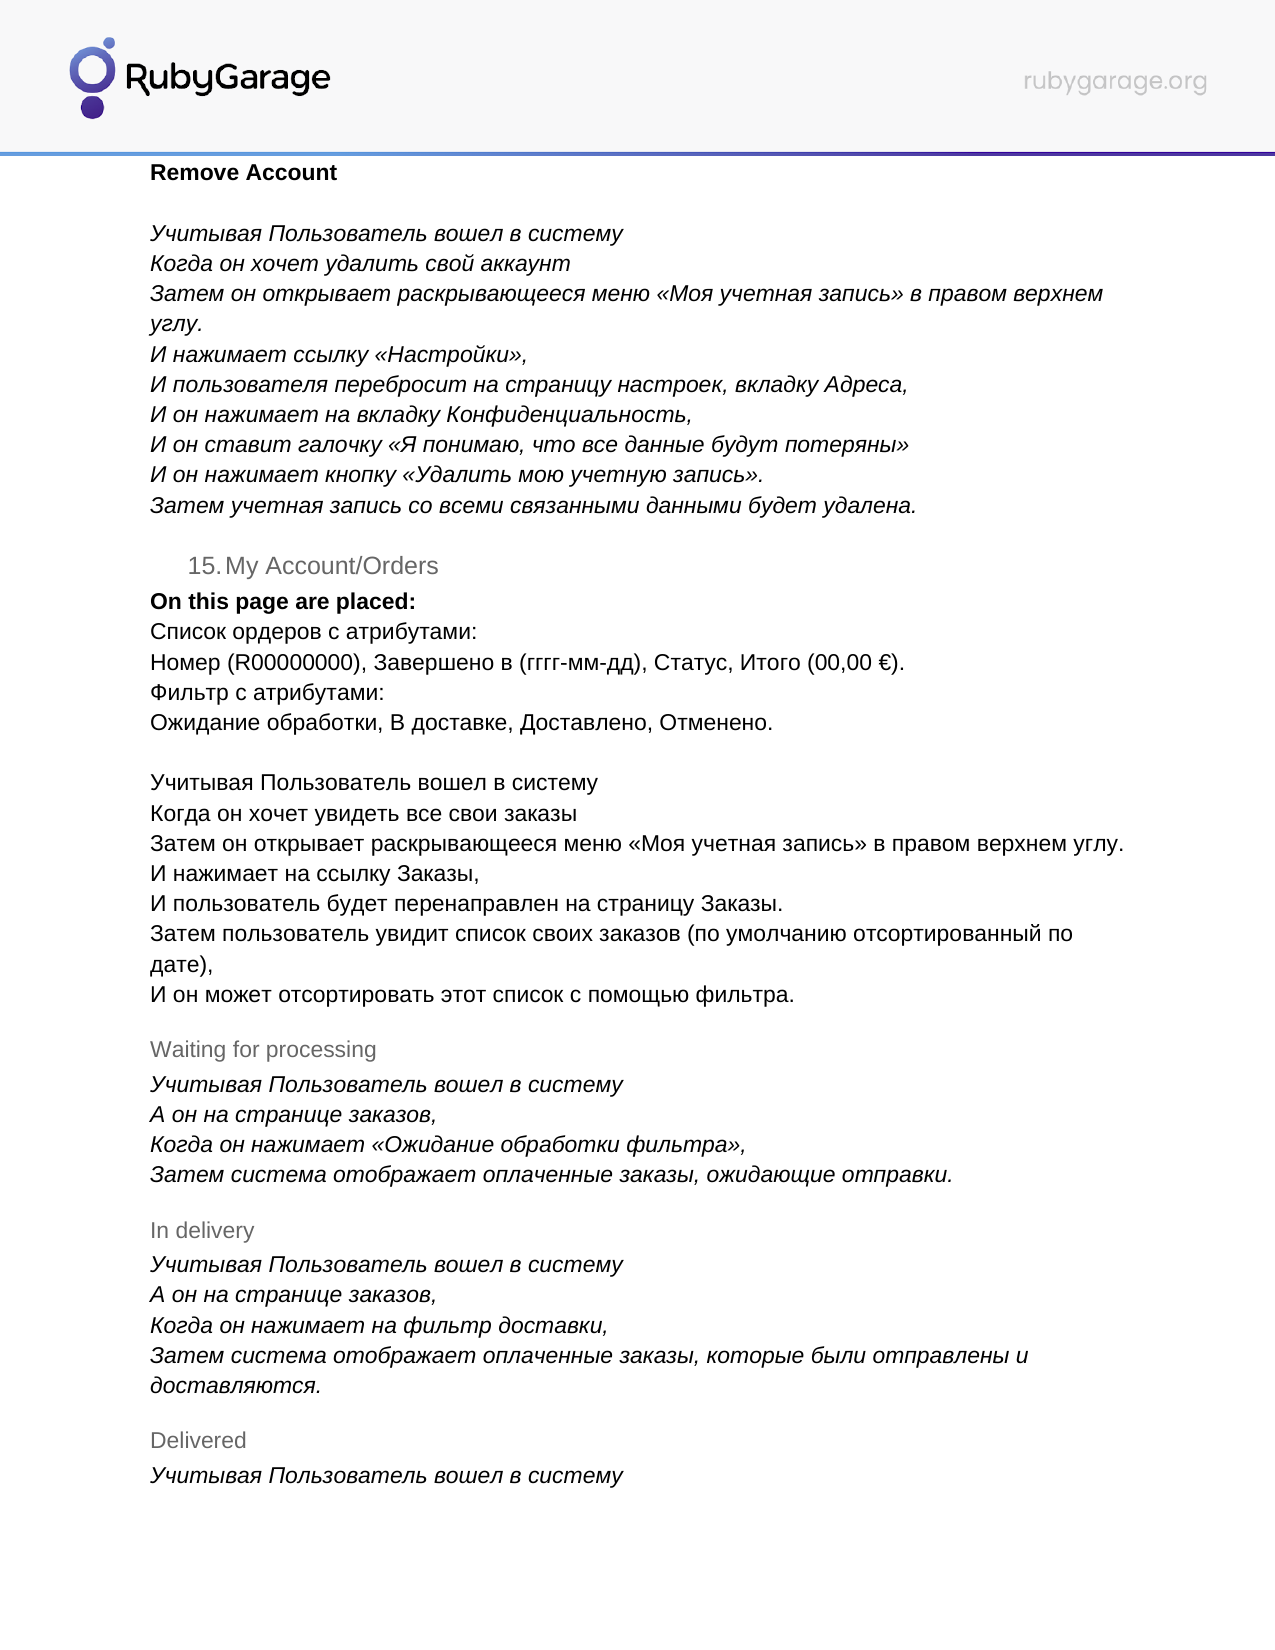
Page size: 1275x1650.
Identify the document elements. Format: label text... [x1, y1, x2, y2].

text А он на странице заказов, [150, 1101, 1125, 1127]
text Когда он хочет увидеть все свои заказы [150, 799, 1125, 826]
text Когда он нажимает «Ожидание обработки фильтра», [150, 1131, 1125, 1157]
text Учитывая Пользователь вошел в систему [150, 1251, 1125, 1278]
subtitle In delivery [150, 1217, 1125, 1243]
text Фильтр с атрибутами: [150, 679, 1125, 705]
text Затем пользователь увидит список своих заказов (по умолчанию отсортированный по дате), [150, 920, 1125, 977]
text И пользователь будет перенаправлен на страницу Заказы. [150, 890, 1125, 917]
text Затем он открывает раскрывающееся меню «Моя учетная запись» в правом верхнем углу. [150, 280, 1125, 337]
text Затем учетная запись со всеми связанными данными будет удалена. [150, 492, 1125, 518]
subtitle My Account/Orders [187, 551, 1125, 580]
text И нажимает на ссылку Заказы, [150, 860, 1125, 886]
text А он на странице заказов, [150, 1281, 1125, 1308]
text И пользователя перебросит на страницу настроек, вкладку Адреса, [150, 371, 1125, 397]
text И он ставит галочку «Я понимаю, что все данные будут потеряны» [150, 431, 1125, 458]
picture [0, 0, 1275, 156]
text Затем система отображает оплаченные заказы, которые были отправлены и доставляются. [150, 1342, 1125, 1398]
text Номер (R00000000), Завершено в (гггг-мм-дд), Статус, Итого (00,00 €). [150, 648, 1125, 675]
text Remove Account [150, 156, 1125, 186]
text И он нажимает на вкладку Конфиденциальность, [150, 401, 1125, 427]
subtitle Waiting for processing [150, 1036, 1125, 1062]
text Затем он открывает раскрывающееся меню «Моя учетная запись» в правом верхнем углу. [150, 830, 1125, 856]
text И нажимает ссылку «Настройки», [150, 341, 1125, 367]
text Учитывая Пользователь вошел в систему [150, 1071, 1125, 1097]
text Учитывая Пользователь вошел в систему [150, 220, 1125, 246]
text Учитывая Пользователь вошел в систему [150, 1462, 1125, 1488]
text И он нажимает кнопку «Удалить мою учетную запись». [150, 461, 1125, 488]
text Затем система отображает оплаченные заказы, ожидающие отправки. [150, 1161, 1125, 1188]
text И он может отсортировать этот список с помощью фильтра. [150, 981, 1125, 1007]
text On this page are placed: [150, 588, 1125, 614]
text Ожидание обработки, В доставке, Доставлено, Отменено. [150, 709, 1125, 735]
text Учитывая Пользователь вошел в систему [150, 769, 1125, 796]
text Когда он хочет удалить свой аккаунт [150, 250, 1125, 276]
text Список ордеров с атрибутами: [150, 618, 1125, 645]
subtitle Delivered [150, 1427, 1125, 1454]
text Когда он нажимает на фильтр доставки, [150, 1312, 1125, 1338]
